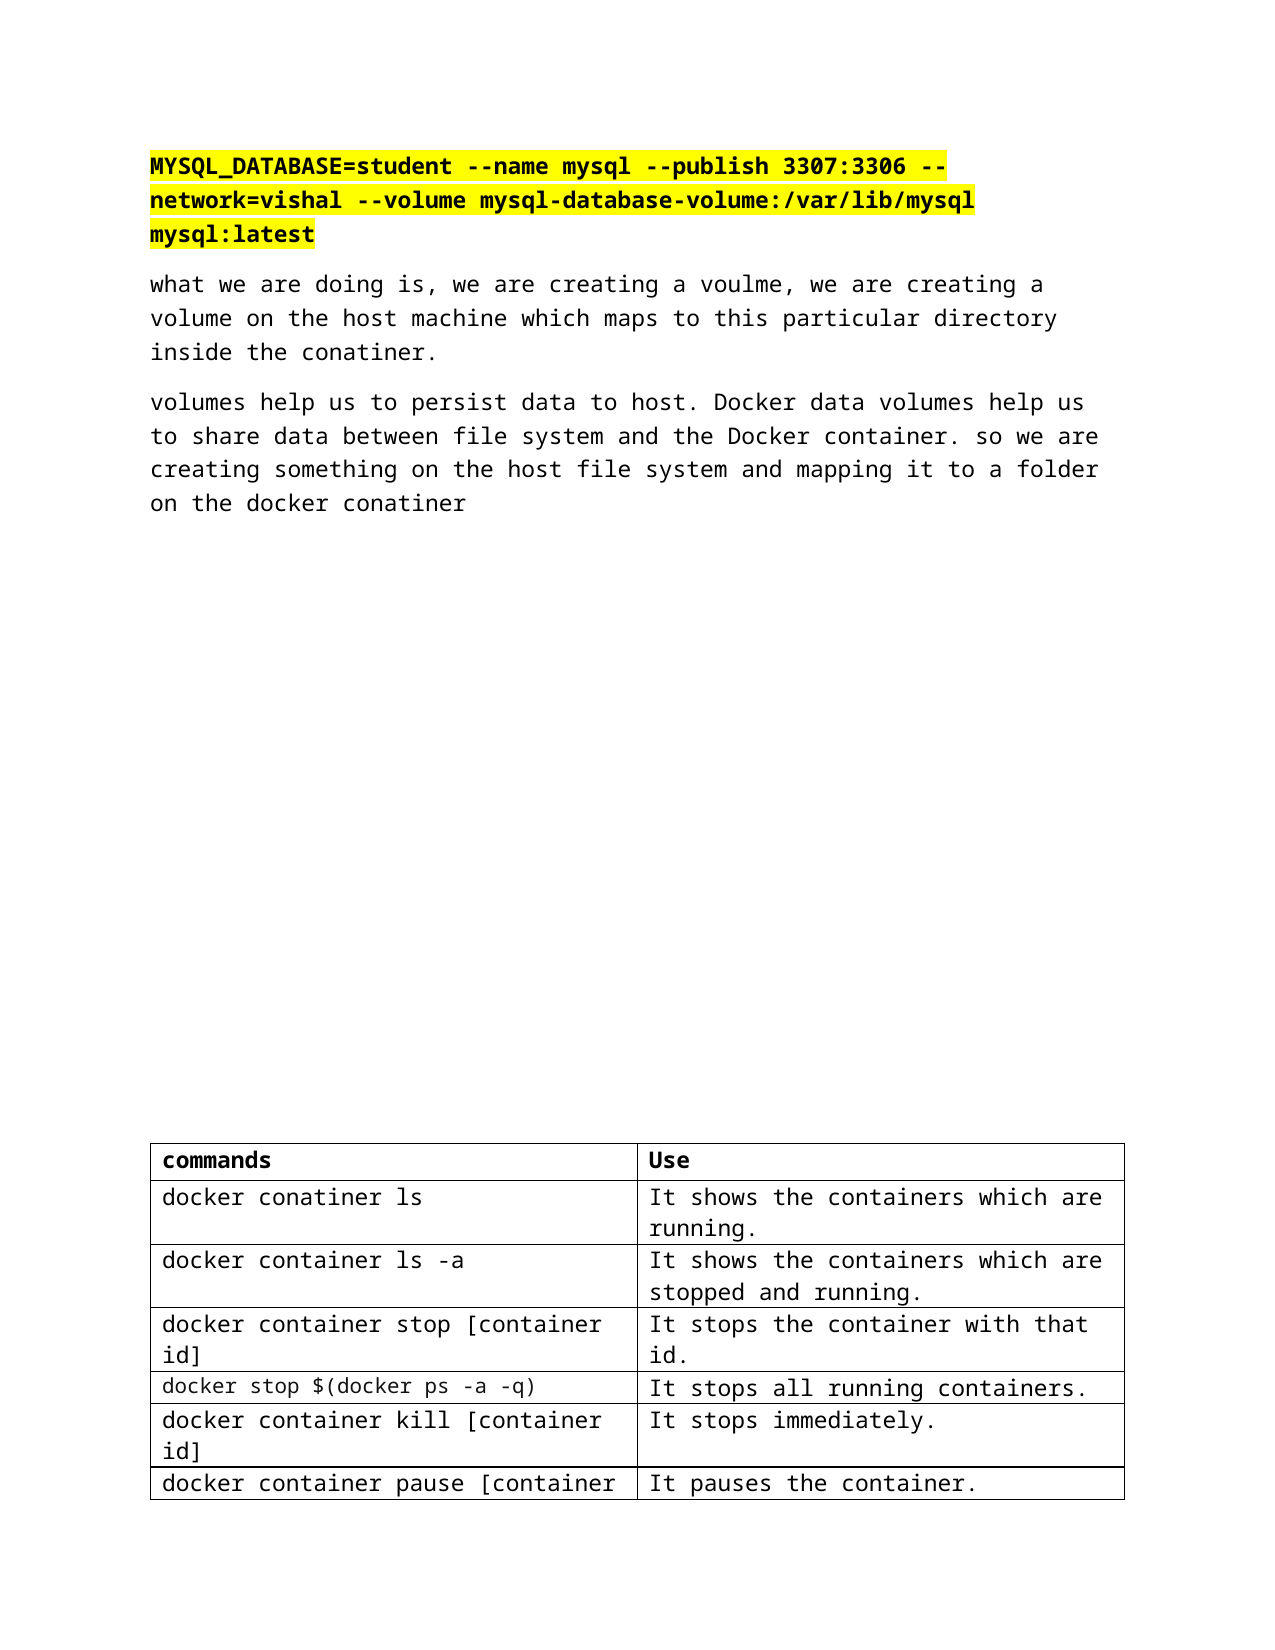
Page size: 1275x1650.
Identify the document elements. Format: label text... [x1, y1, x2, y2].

text volumes help us to persist data to host. Docker data volumes help us to share data between file system and the Docker container. so we are creating something on the host file system and mapping it to a folder on the docker conatiner [150, 386, 1125, 518]
text what we are doing is, we are creating a voulme, we are creating a volume on the host machine which maps to this particular directory inside the conatiner. [150, 268, 1125, 367]
table_cell docker container ls -a [151, 1245, 637, 1307]
table_cell docker conatiner ls [151, 1181, 637, 1243]
table_header Use [638, 1144, 1124, 1180]
table_cell docker stop $(docker ps -a -q) [151, 1372, 637, 1403]
table_header commands [151, 1144, 637, 1180]
table_cell It stops all running containers. [638, 1372, 1124, 1403]
table_cell It stops immediately. [638, 1404, 1124, 1466]
table_cell docker container stop [container id] [151, 1308, 637, 1371]
table_cell It shows the containers which are running. [638, 1181, 1124, 1243]
table_cell docker container kill [container id] [151, 1404, 637, 1466]
table_cell It stops the container with that id. [638, 1308, 1124, 1371]
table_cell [151, 1468, 637, 1499]
table_cell It shows the containers which are stopped and running. [638, 1245, 1124, 1307]
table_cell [638, 1468, 1124, 1499]
